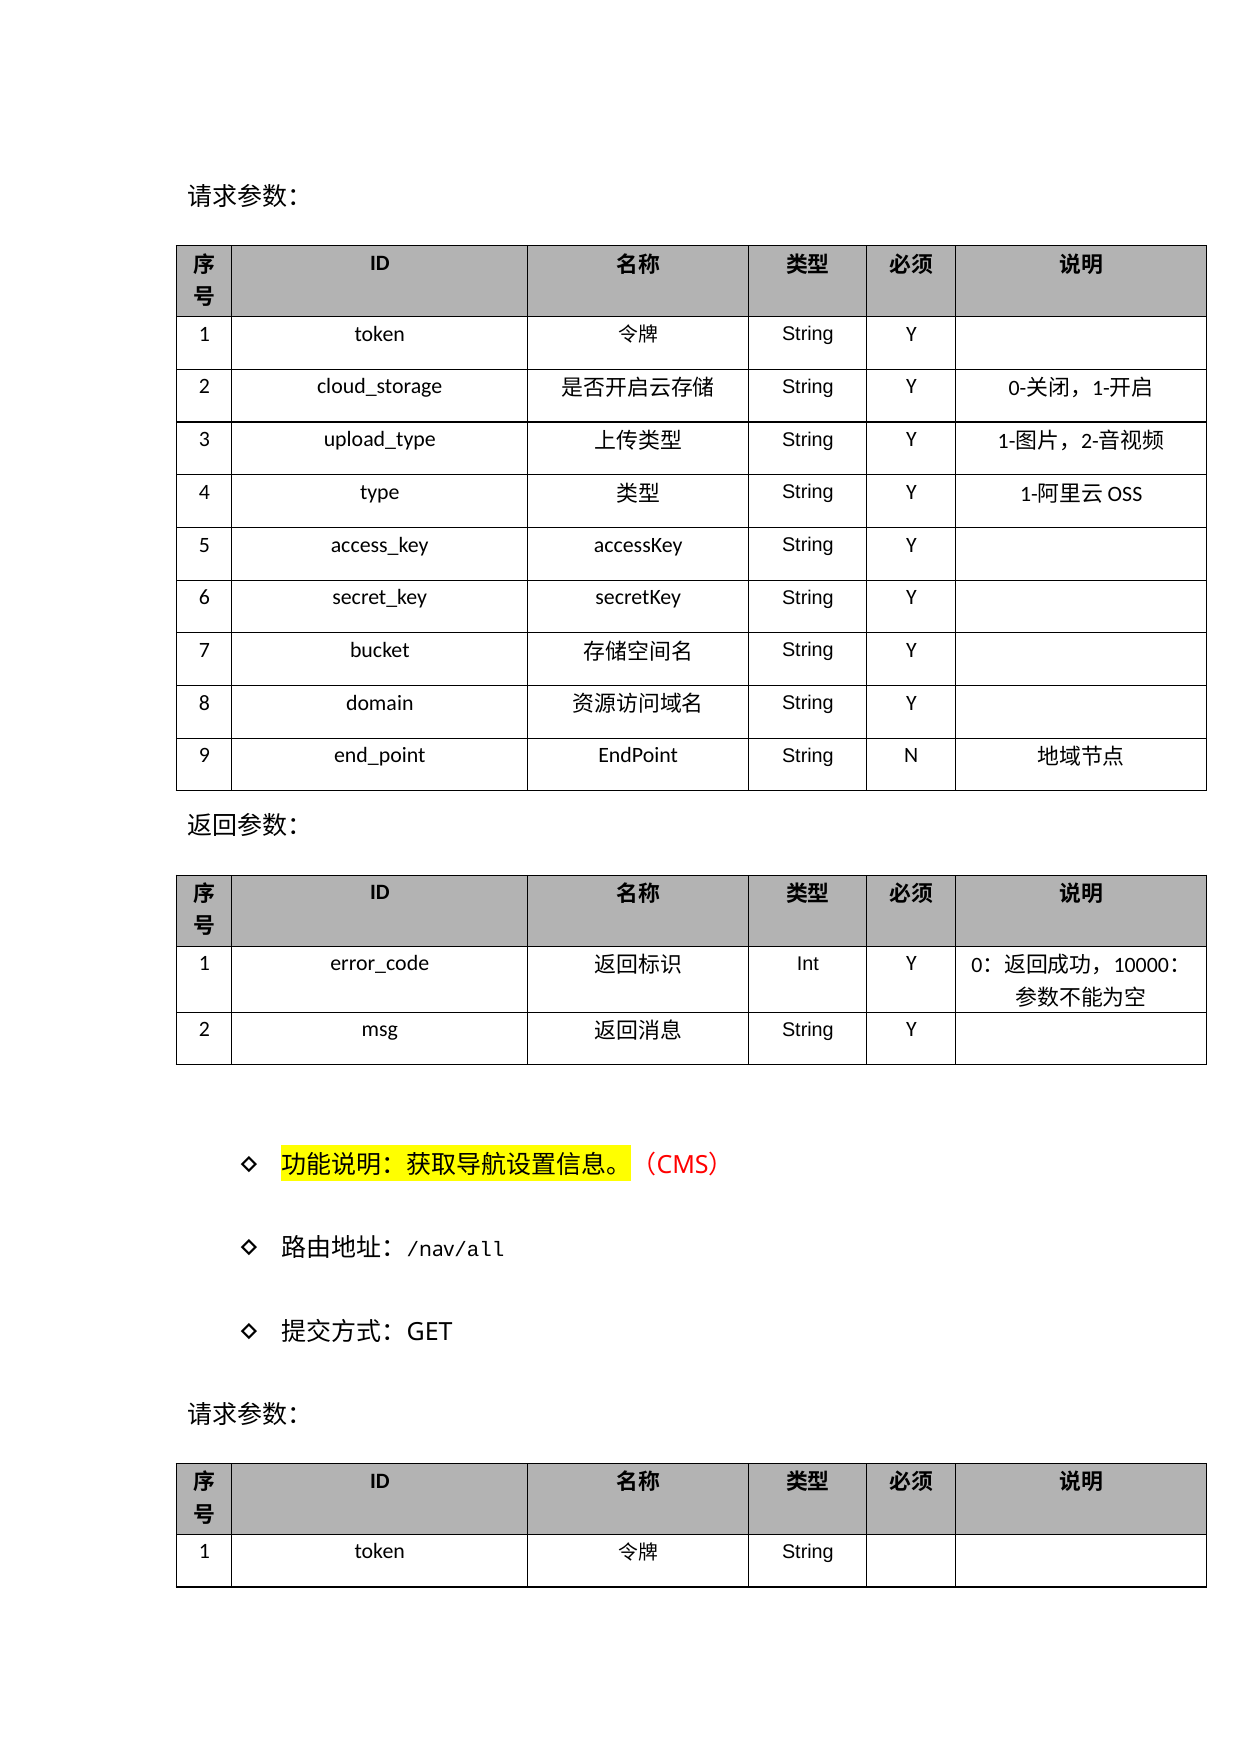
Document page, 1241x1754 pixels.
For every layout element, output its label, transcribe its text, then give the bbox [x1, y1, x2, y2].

table_cell error_code [232, 947, 527, 1012]
list 功能说明：获取导航设置信息。（CMS） [238, 1130, 1053, 1195]
table_cell String [749, 423, 866, 474]
table_cell Y [867, 633, 955, 685]
table_cell 8 [177, 686, 231, 738]
table_header 说明 [956, 246, 1206, 316]
table_cell String [749, 739, 866, 790]
table_header 说明 [956, 1464, 1206, 1534]
table_cell Y [867, 1013, 955, 1064]
table_cell [956, 317, 1206, 369]
table_cell 1-阿里云OSS [956, 475, 1206, 527]
table_cell 0-关闭，1-开启 [956, 370, 1206, 421]
table_cell 2 [177, 370, 231, 421]
table_cell [956, 1013, 1206, 1064]
table_cell [956, 528, 1206, 579]
table_header 必须 [867, 246, 955, 316]
table_cell token [232, 1535, 527, 1586]
table_cell [867, 1535, 955, 1586]
table_cell Y [867, 581, 955, 632]
table_cell String [749, 475, 866, 527]
table_header 序号 [177, 876, 231, 946]
table_cell 4 [177, 475, 231, 527]
table_header 说明 [956, 876, 1206, 946]
table_header 序号 [177, 1464, 231, 1534]
table_cell N [867, 739, 955, 790]
table_header ID [232, 876, 527, 946]
table_cell upload_type [232, 423, 527, 474]
table_cell secret_key [232, 581, 527, 632]
table_cell 1 [177, 317, 231, 369]
table_header 类型 [749, 246, 866, 316]
table_cell 7 [177, 633, 231, 685]
table_header 类型 [749, 1464, 866, 1534]
table_cell end_point [232, 739, 527, 790]
table_cell Int [749, 947, 866, 1012]
table_header 序号 [177, 246, 231, 316]
table_cell msg [232, 1013, 527, 1064]
table_cell bucket [232, 633, 527, 685]
text 请求参数： [187, 162, 1053, 227]
table_cell [956, 581, 1206, 632]
table_header 必须 [867, 1464, 955, 1534]
table_cell 返回标识 [528, 947, 748, 1012]
table_header 必须 [867, 876, 955, 946]
table_cell 5 [177, 528, 231, 579]
table_cell String [749, 581, 866, 632]
table_cell 地域节点 [956, 739, 1206, 790]
table_cell 1 [177, 1535, 231, 1586]
table_cell [956, 1535, 1206, 1586]
table_cell String [749, 1535, 866, 1586]
table_header ID [232, 1464, 527, 1534]
table_cell 令牌 [528, 317, 748, 369]
table_cell 1-图片，2-音视频 [956, 423, 1206, 474]
table_cell String [749, 370, 866, 421]
table_cell [956, 686, 1206, 738]
table_cell cloud_storage [232, 370, 527, 421]
table_cell Y [867, 686, 955, 738]
table_header 名称 [528, 876, 748, 946]
table_cell type [232, 475, 527, 527]
table_cell EndPoint [528, 739, 748, 790]
table_cell 1 [177, 947, 231, 1012]
table_cell 2 [177, 1013, 231, 1064]
table_cell token [232, 317, 527, 369]
table_cell Y [867, 370, 955, 421]
text 请求参数： [187, 1380, 1053, 1445]
table_cell Y [867, 475, 955, 527]
table_cell Y [867, 528, 955, 579]
table_cell String [749, 686, 866, 738]
table_cell 令牌 [528, 1535, 748, 1586]
table_cell 是否开启云存储 [528, 370, 748, 421]
table_cell 返回消息 [528, 1013, 748, 1064]
table_cell accessKey [528, 528, 748, 579]
table_cell 6 [177, 581, 231, 632]
table_cell [956, 633, 1206, 685]
text 返回参数： [187, 791, 1053, 856]
table_cell 0：返回成功，10000：参数不能为空 [956, 947, 1206, 1012]
table_cell access_key [232, 528, 527, 579]
table_cell String [749, 1013, 866, 1064]
table_cell 上传类型 [528, 423, 748, 474]
table_cell 3 [177, 423, 231, 474]
table_cell 资源访问域名 [528, 686, 748, 738]
table_header 名称 [528, 1464, 748, 1534]
table_cell domain [232, 686, 527, 738]
table_cell 存储空间名 [528, 633, 748, 685]
table_header 类型 [749, 876, 866, 946]
table_cell String [749, 317, 866, 369]
table_cell String [749, 633, 866, 685]
table_cell 9 [177, 739, 231, 790]
table_cell 类型 [528, 475, 748, 527]
list 提交方式：GET [238, 1297, 1053, 1362]
table_cell secretKey [528, 581, 748, 632]
table_cell String [749, 528, 866, 579]
table_header ID [232, 246, 527, 316]
table_cell Y [867, 423, 955, 474]
table_header 名称 [528, 246, 748, 316]
table_cell Y [867, 947, 955, 1012]
table_cell Y [867, 317, 955, 369]
list 路由地址：/nav/all [238, 1213, 1053, 1278]
